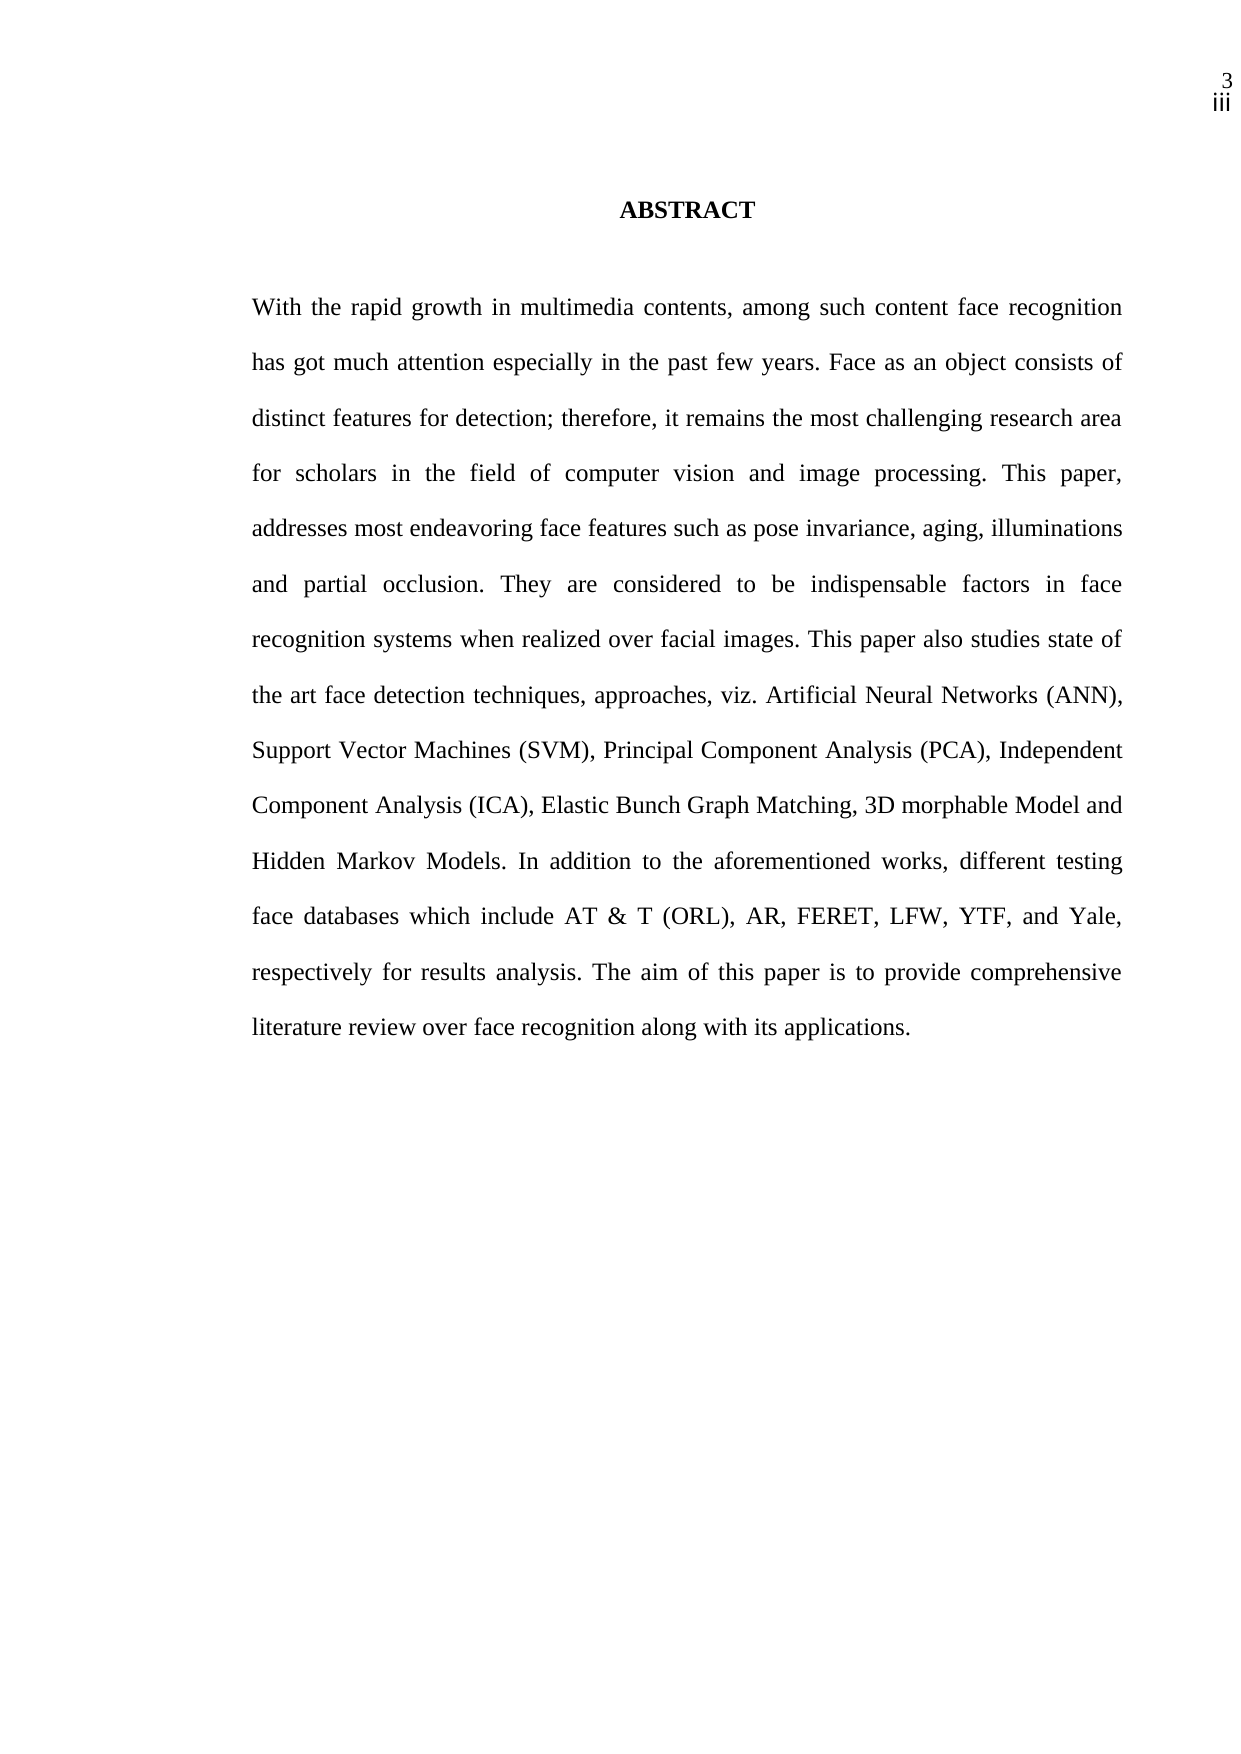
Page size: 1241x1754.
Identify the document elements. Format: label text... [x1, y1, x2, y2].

text 3 [1221, 73, 1240, 93]
text With the rapid growth in multimedia contents, among such content face recognition has got much attention especially in the past few years. Face as an object consists of distinct features for detection; therefore, it remains the most challenging research area for scholars in the field of computer vision and image processing. This paper, addresses most endeavoring face features such as pose invariance, aging, illuminations and partial occlusion. They are considered to be indispensable factors in face recognition systems when realized over facial images. This paper also studies state of the art face detection techniques, approaches, viz. Artificial Neural Networks (ANN), Support Vector Machines (SVM), Principal Component Analysis (PCA), Independent Component Analysis (ICA), Elastic Bunch Graph Matching, 3D morphable Model and Hidden Markov Models. In addition to the aforementioned works, different testing face databases which include AT & T (ORL), AR, FERET, LFW, YTF, and Yale, respectively for results analysis. The aim of this paper is to provide comprehensive literature review over face recognition along with its applications. [252, 292, 1123, 1041]
subtitle ABSTRACT [617, 195, 757, 224]
text iii [1212, 93, 1240, 116]
